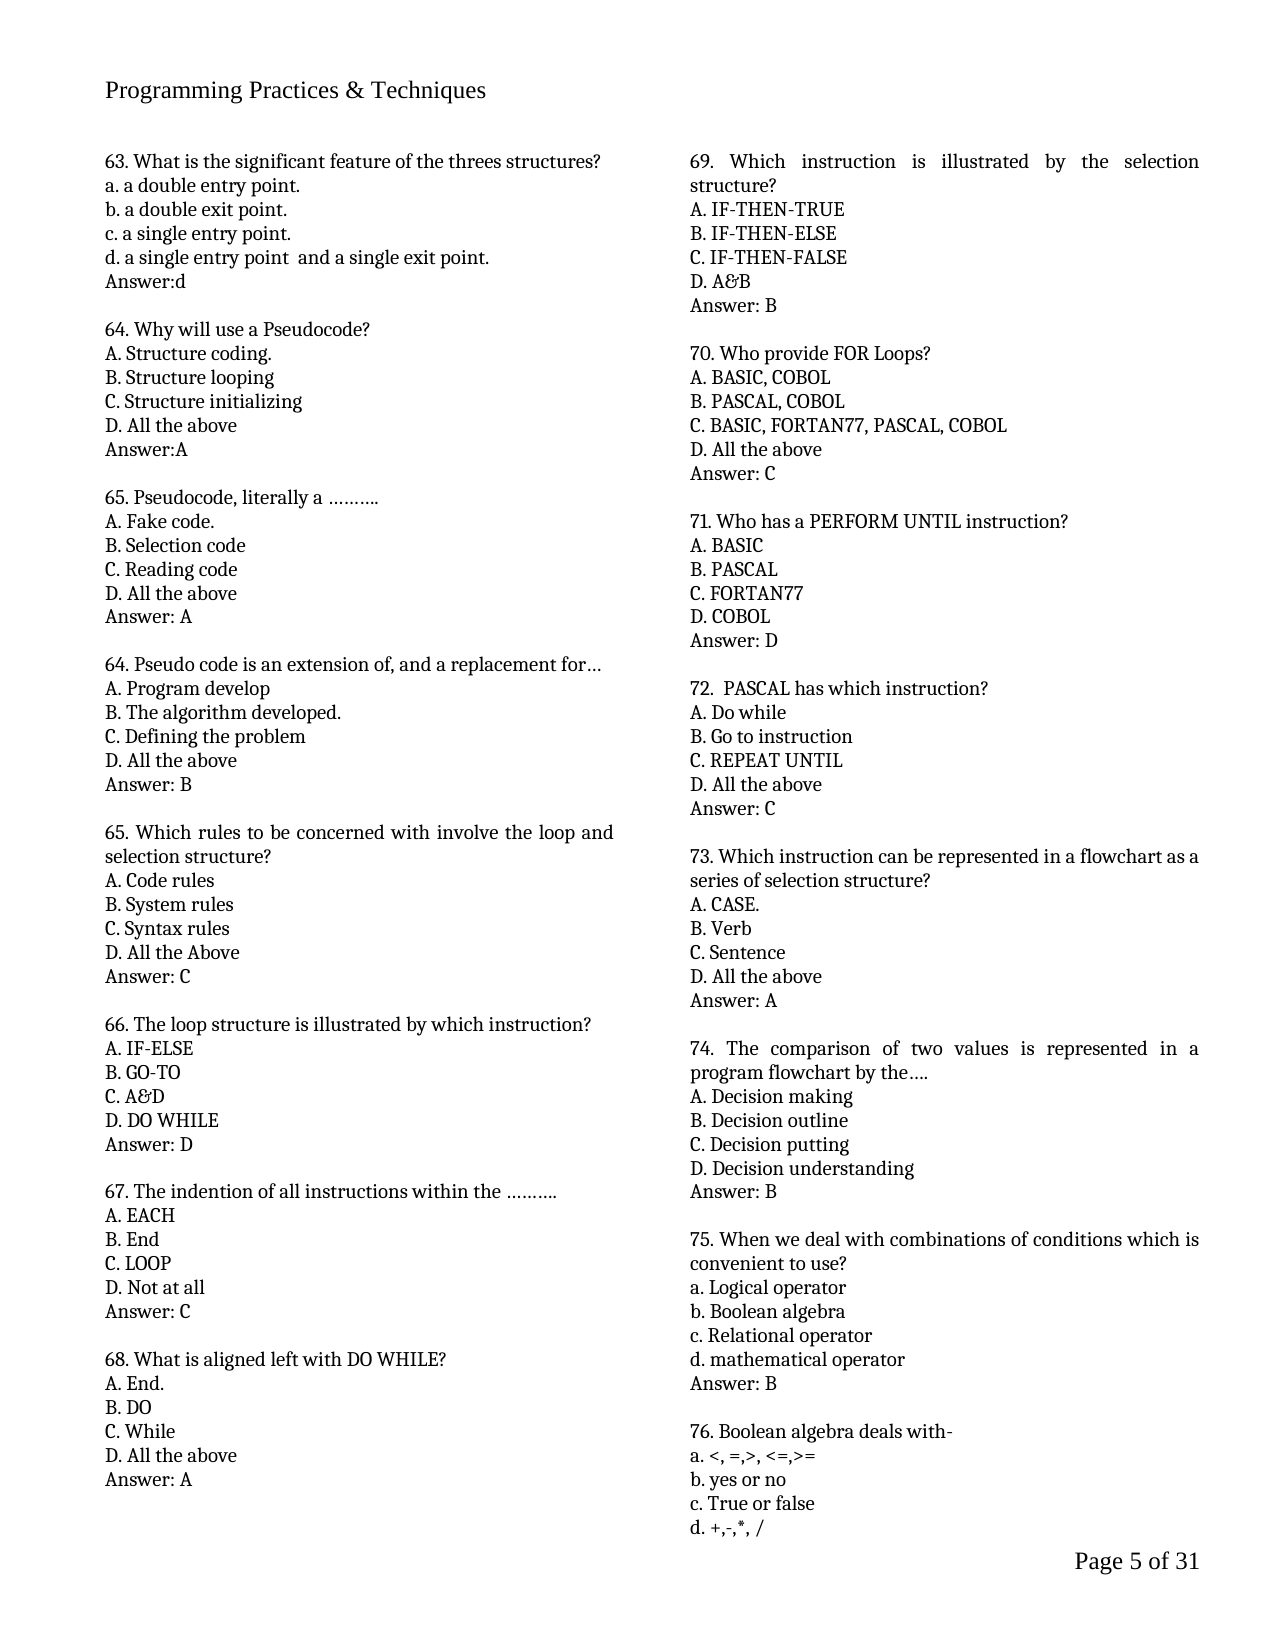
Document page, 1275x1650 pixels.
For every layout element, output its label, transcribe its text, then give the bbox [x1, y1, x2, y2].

text Answer: C [105, 964, 615, 988]
text 63. What is the significant feature of the threes structures? [105, 150, 615, 174]
text A. End. [105, 1372, 615, 1396]
text A. Fake code. [105, 509, 615, 533]
text 74. The comparison of two values is represented in a program flowchart by the…. [690, 1036, 1200, 1084]
text B. PASCAL [690, 557, 1200, 581]
text d. mathematical operator [690, 1348, 1200, 1372]
text B. End [105, 1228, 615, 1252]
text A. BASIC [690, 533, 1200, 557]
text B. GO-TO [105, 1060, 615, 1084]
text Answer: B [690, 1180, 1200, 1204]
text C. IF-THEN-FALSE [690, 246, 1200, 270]
text 68. What is aligned left with DO WHILE? [105, 1348, 615, 1372]
text D. Not at all [105, 1276, 615, 1300]
text Answer:d [105, 270, 615, 294]
text 66. The loop structure is illustrated by which instruction? [105, 1012, 615, 1036]
text b. a double exit point. [105, 198, 615, 222]
text 70. Who provide FOR Loops? [690, 342, 1200, 366]
text 67. The indention of all instructions within the ………. [105, 1180, 615, 1204]
text 75. When we deal with combinations of conditions which is convenient to use? [690, 1228, 1200, 1276]
text 76. Boolean algebra deals with- [690, 1420, 1200, 1444]
text C. LOOP [105, 1252, 615, 1276]
text 65. Which rules to be concerned with involve the loop and selection structure? [105, 821, 615, 869]
text Answer: C [105, 1300, 615, 1324]
text Answer: A [105, 605, 615, 629]
text A. Structure coding. [105, 342, 615, 366]
text B. Go to instruction [690, 725, 1200, 749]
text A. Program develop [105, 677, 615, 701]
text a. a double entry point. [105, 174, 615, 198]
text D. DO WHILE [105, 1108, 615, 1132]
text c. a single entry point. [105, 222, 615, 246]
text C. FORTAN77 [690, 581, 1200, 605]
text D. All the above [105, 413, 615, 437]
text D. All the above [690, 437, 1200, 461]
text D. All the Above [105, 941, 615, 964]
text Answer: B [690, 1372, 1200, 1396]
text Answer: A [690, 988, 1200, 1012]
text 72. PASCAL has which instruction? [690, 677, 1200, 701]
text D. A&B [690, 270, 1200, 294]
text c. True or false [690, 1492, 1200, 1516]
text A. EACH [105, 1204, 615, 1228]
text a. Logical operator [690, 1276, 1200, 1300]
text B. DO [105, 1396, 615, 1420]
text Answer: B [105, 773, 615, 797]
text a. <, =,>, <=,>= [690, 1444, 1200, 1468]
text 73. Which instruction can be represented in a flowchart as a series of selection structure? [690, 845, 1200, 893]
text 71. Who has a PERFORM UNTIL instruction? [690, 509, 1200, 533]
text 64. Pseudo code is an extension of, and a replacement for… [105, 653, 615, 677]
text Answer: D [105, 1132, 615, 1156]
text C. Defining the problem [105, 725, 615, 749]
text Answer: B [690, 294, 1200, 318]
text b. yes or no [690, 1468, 1200, 1492]
text 69. Which instruction is illustrated by the selection structure? [690, 150, 1200, 198]
text A. IF-ELSE [105, 1036, 615, 1060]
text D. All the above [105, 749, 615, 773]
text Answer: D [690, 629, 1200, 653]
text C. Decision putting [690, 1132, 1200, 1156]
text b. Boolean algebra [690, 1300, 1200, 1324]
text C. A&D [105, 1084, 615, 1108]
text C. Sentence [690, 941, 1200, 964]
text Answer: C [690, 461, 1200, 485]
text A. Decision making [690, 1084, 1200, 1108]
text 65. Pseudocode, literally a ………. [105, 485, 615, 509]
text A. Code rules [105, 869, 615, 893]
text A. BASIC, COBOL [690, 366, 1200, 389]
text A. IF-THEN-TRUE [690, 198, 1200, 222]
text B. PASCAL, COBOL [690, 389, 1200, 413]
text D. COBOL [690, 605, 1200, 629]
text B. The algorithm developed. [105, 701, 615, 725]
text B. IF-THEN-ELSE [690, 222, 1200, 246]
text C. REPEAT UNTIL [690, 749, 1200, 773]
text Answer:A [105, 437, 615, 461]
text C. Syntax rules [105, 917, 615, 941]
text D. All the above [690, 964, 1200, 988]
text D. All the above [105, 581, 615, 605]
text C. Reading code [105, 557, 615, 581]
text B. Decision outline [690, 1108, 1200, 1132]
text B. Selection code [105, 533, 615, 557]
text d. a single entry point and a single exit point. [105, 246, 615, 270]
text d. +,-,*, / [690, 1516, 1200, 1539]
text Answer: C [690, 797, 1200, 821]
text A. Do while [690, 701, 1200, 725]
text D. All the above [105, 1444, 615, 1468]
text A. CASE. [690, 893, 1200, 917]
text D. All the above [690, 773, 1200, 797]
text C. BASIC, FORTAN77, PASCAL, COBOL [690, 413, 1200, 437]
text C. Structure initializing [105, 389, 615, 413]
text C. While [105, 1420, 615, 1444]
text 64. Why will use a Pseudocode? [105, 318, 615, 342]
text B. System rules [105, 893, 615, 917]
text c. Relational operator [690, 1324, 1200, 1348]
text B. Verb [690, 917, 1200, 941]
text Answer: A [105, 1468, 615, 1492]
text D. Decision understanding [690, 1156, 1200, 1180]
text B. Structure looping [105, 366, 615, 389]
